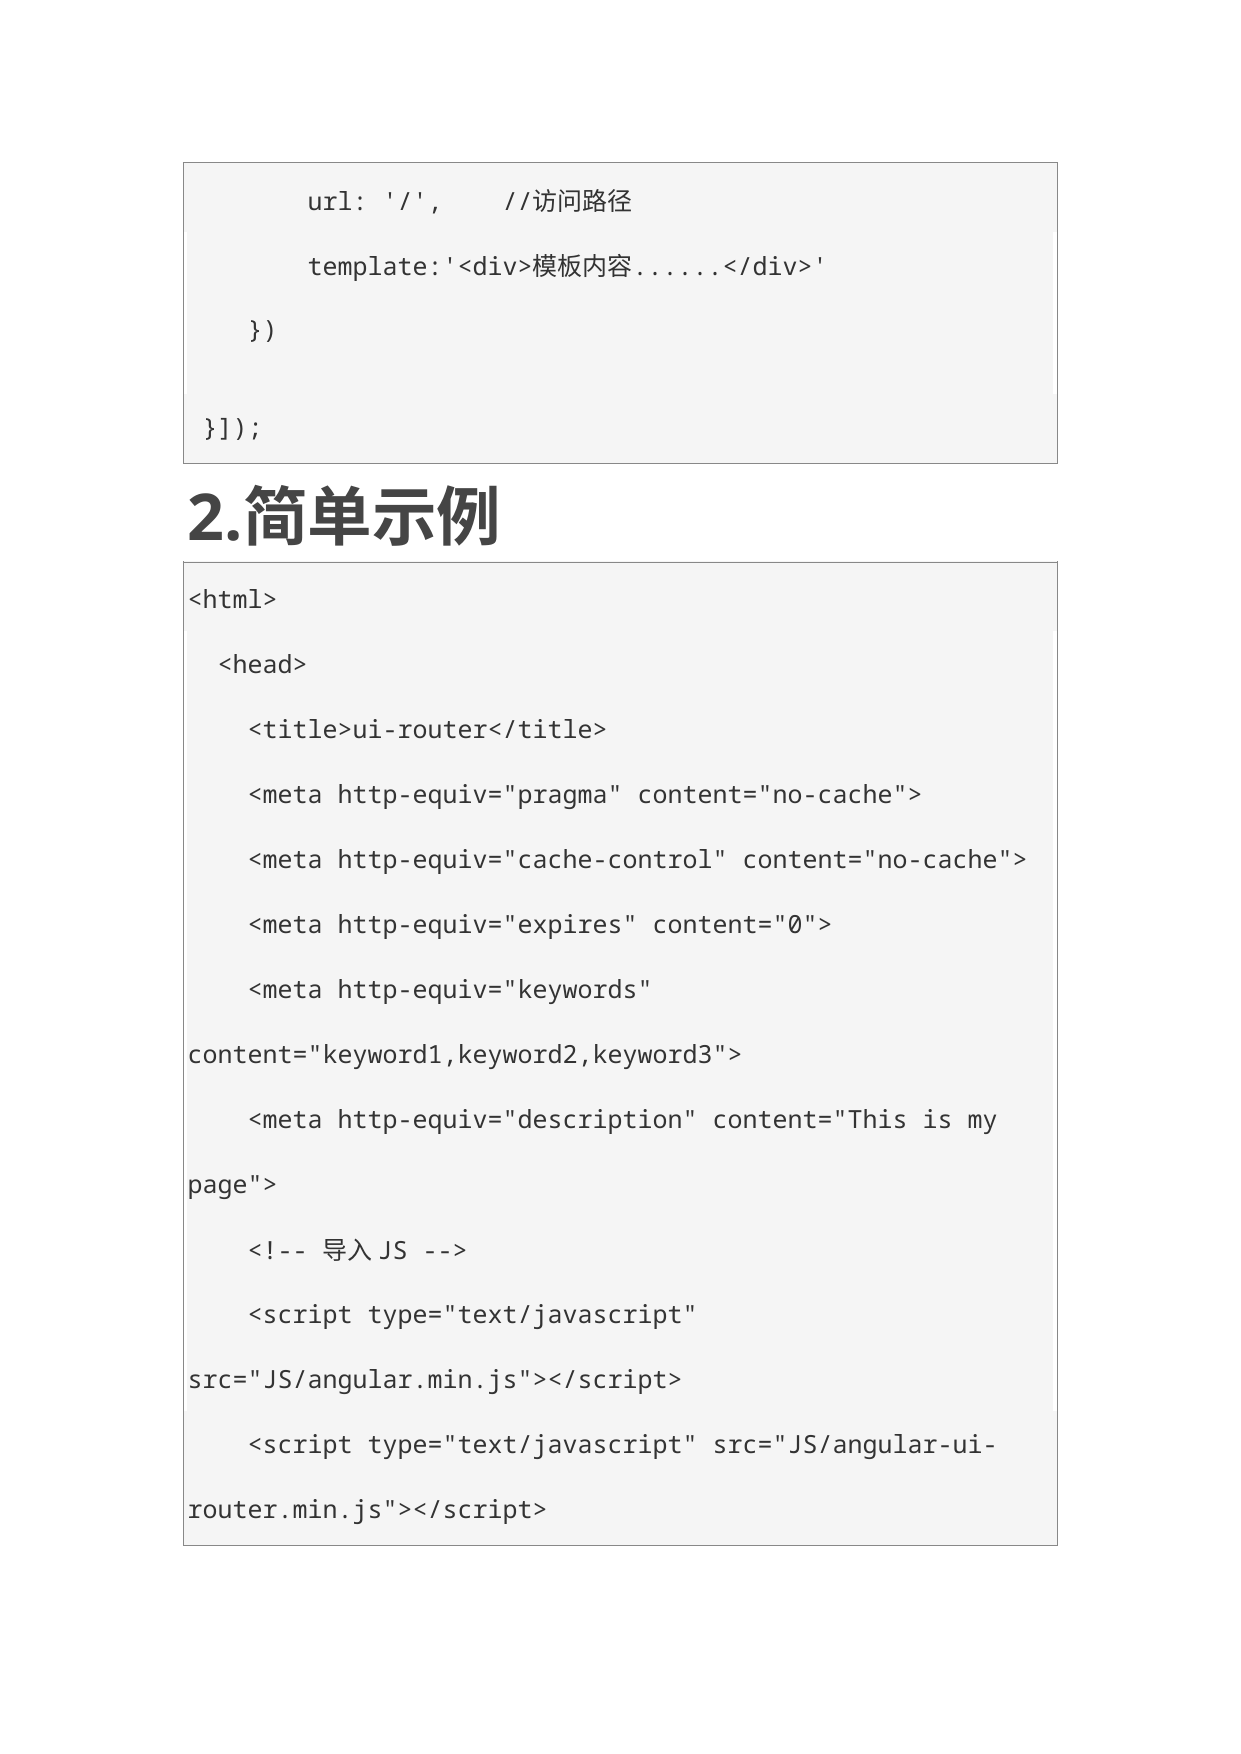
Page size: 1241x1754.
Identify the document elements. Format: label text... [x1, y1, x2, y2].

text <meta http-equiv="pragma" content="no-cache"> [187, 761, 1053, 826]
text <meta http-equiv="expires" content="0"> [187, 891, 1053, 956]
text 2.简单示例 [187, 464, 1053, 561]
text <meta http-equiv="keywords" content="keyword1,keyword2,keyword3"> [187, 956, 1053, 1086]
text <head> [187, 631, 1053, 696]
text <!-- 导入JS --> [187, 1216, 1053, 1281]
text <meta http-equiv="description" content="This is my page"> [187, 1086, 1053, 1216]
text }]); [184, 389, 1057, 463]
text }) [187, 297, 1053, 362]
text <script type="text/javascript" src="JS/angular-ui-router.min.js"></script> [184, 1406, 1057, 1545]
text <html> [184, 563, 1057, 631]
text template:'<div>模板内容......</div>' [187, 232, 1053, 297]
text <script type="text/javascript" src="JS/angular.min.js"></script> [187, 1281, 1053, 1406]
text <meta http-equiv="cache-control" content="no-cache"> [187, 826, 1053, 891]
text url: '/', //访问路径 [184, 163, 1057, 232]
text <title>ui-router</title> [187, 696, 1053, 761]
